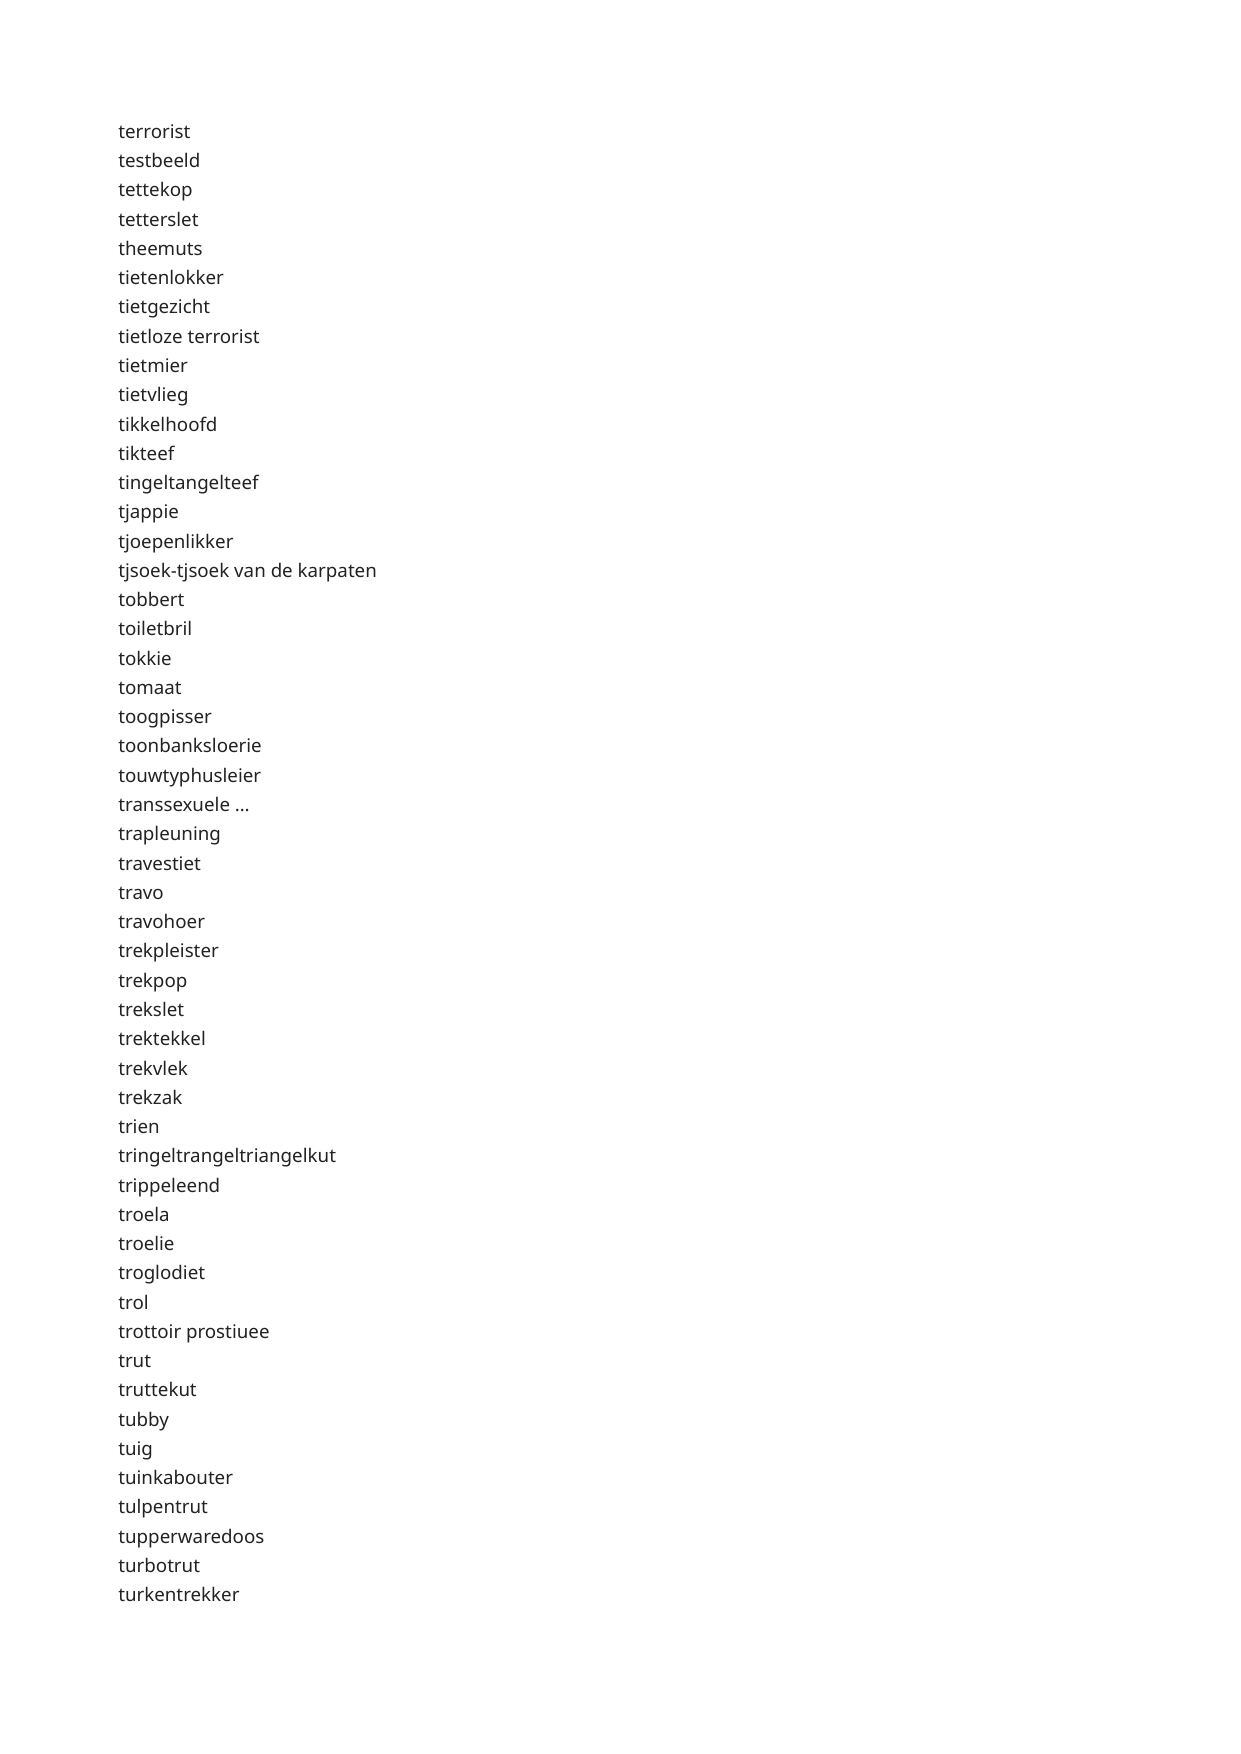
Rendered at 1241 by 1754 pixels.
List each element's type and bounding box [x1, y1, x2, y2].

text [118, 118, 1122, 1607]
